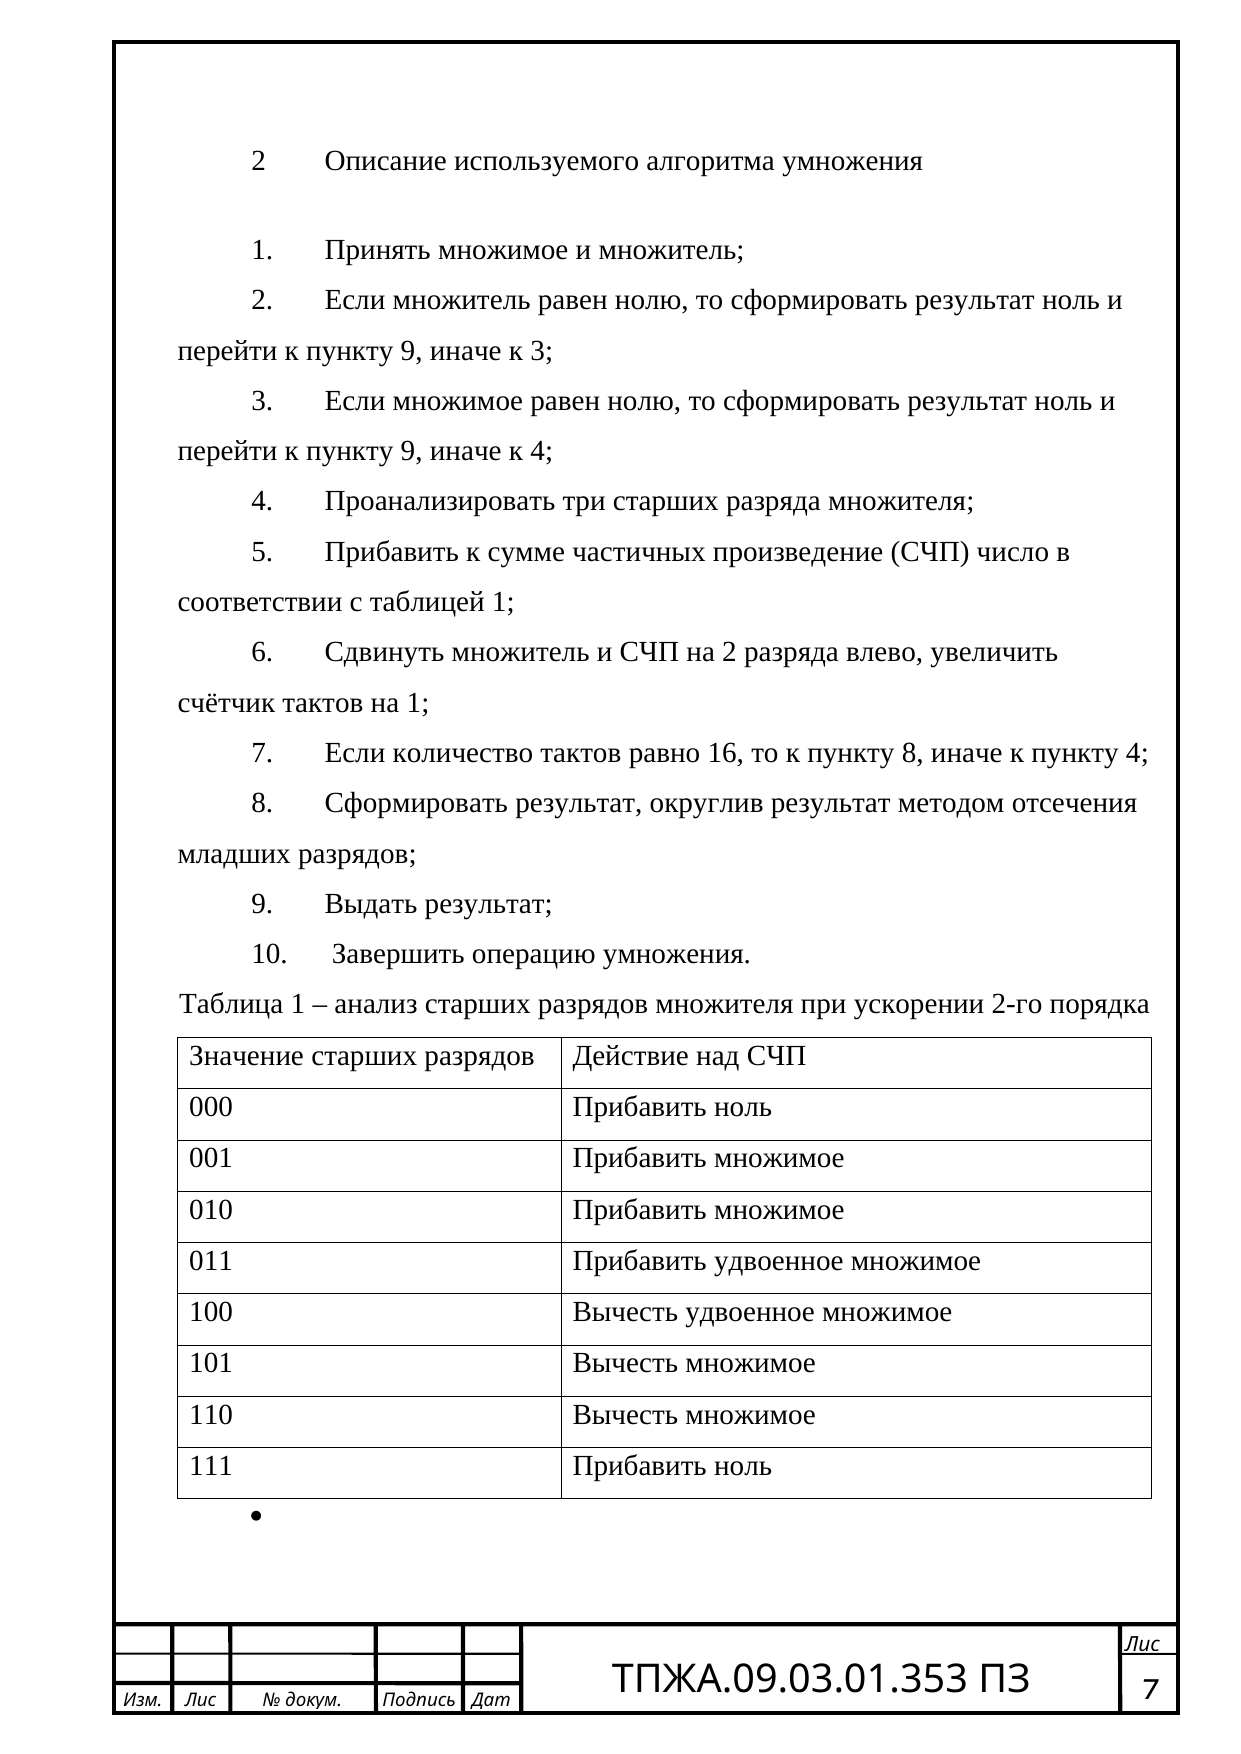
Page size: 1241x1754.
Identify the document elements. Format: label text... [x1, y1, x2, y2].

list Проанализировать три старших разряда множителя; [177, 483, 1152, 517]
table_cell 001 [178, 1141, 561, 1191]
text Таблица 1 – анализ старших разрядов множителя при ускорении 2-го порядка [177, 987, 1152, 1020]
list Выдать результат; [177, 886, 1152, 919]
table_cell Вычесть множимое [562, 1397, 1151, 1447]
table_cell Прибавить множимое [562, 1192, 1151, 1242]
table_cell 010 [178, 1192, 561, 1242]
table_cell Прибавить ноль [562, 1089, 1151, 1139]
table_cell 111 [178, 1448, 561, 1498]
list Завершить операцию умножения. [177, 936, 1152, 970]
table_cell Прибавить множимое [562, 1141, 1151, 1191]
list Сдвинуть множитель и СЧП на 2 разряда влево, увеличить счётчик тактов на 1; [177, 634, 1152, 718]
table_cell 000 [178, 1089, 561, 1139]
table_cell 110 [178, 1397, 561, 1447]
table_cell Вычесть удвоенное множимое [562, 1294, 1151, 1344]
table_header Действие над СЧП [562, 1038, 1151, 1088]
list Если множитель равен нолю, то сформировать результат ноль и перейти к пункту 9, иначе к 3; [177, 282, 1152, 366]
table_cell Вычесть множимое [562, 1346, 1151, 1396]
table_cell Прибавить ноль [562, 1448, 1151, 1498]
list Если множимое равен нолю, то сформировать результат ноль и перейти к пункту 9, иначе к 4; [177, 383, 1152, 467]
table_header Значение старших разрядов [178, 1038, 561, 1088]
subtitle 2 Описание используемого алгоритма умножения [177, 143, 1152, 177]
list Сформировать результат, округлив результат методом отсечения младших разрядов; [177, 785, 1152, 869]
table_cell 100 [178, 1294, 561, 1344]
list Прибавить к сумме частичных произведение (СЧП) число в соответствии с таблицей 1; [177, 534, 1152, 618]
table_cell 101 [178, 1346, 561, 1396]
table_cell Прибавить удвоенное множимое [562, 1243, 1151, 1293]
table_cell 011 [178, 1243, 561, 1293]
list Принять множимое и множитель; [177, 232, 1152, 266]
list Если количество тактов равно 16, то к пункту 8, иначе к пункту 4; [177, 735, 1152, 769]
